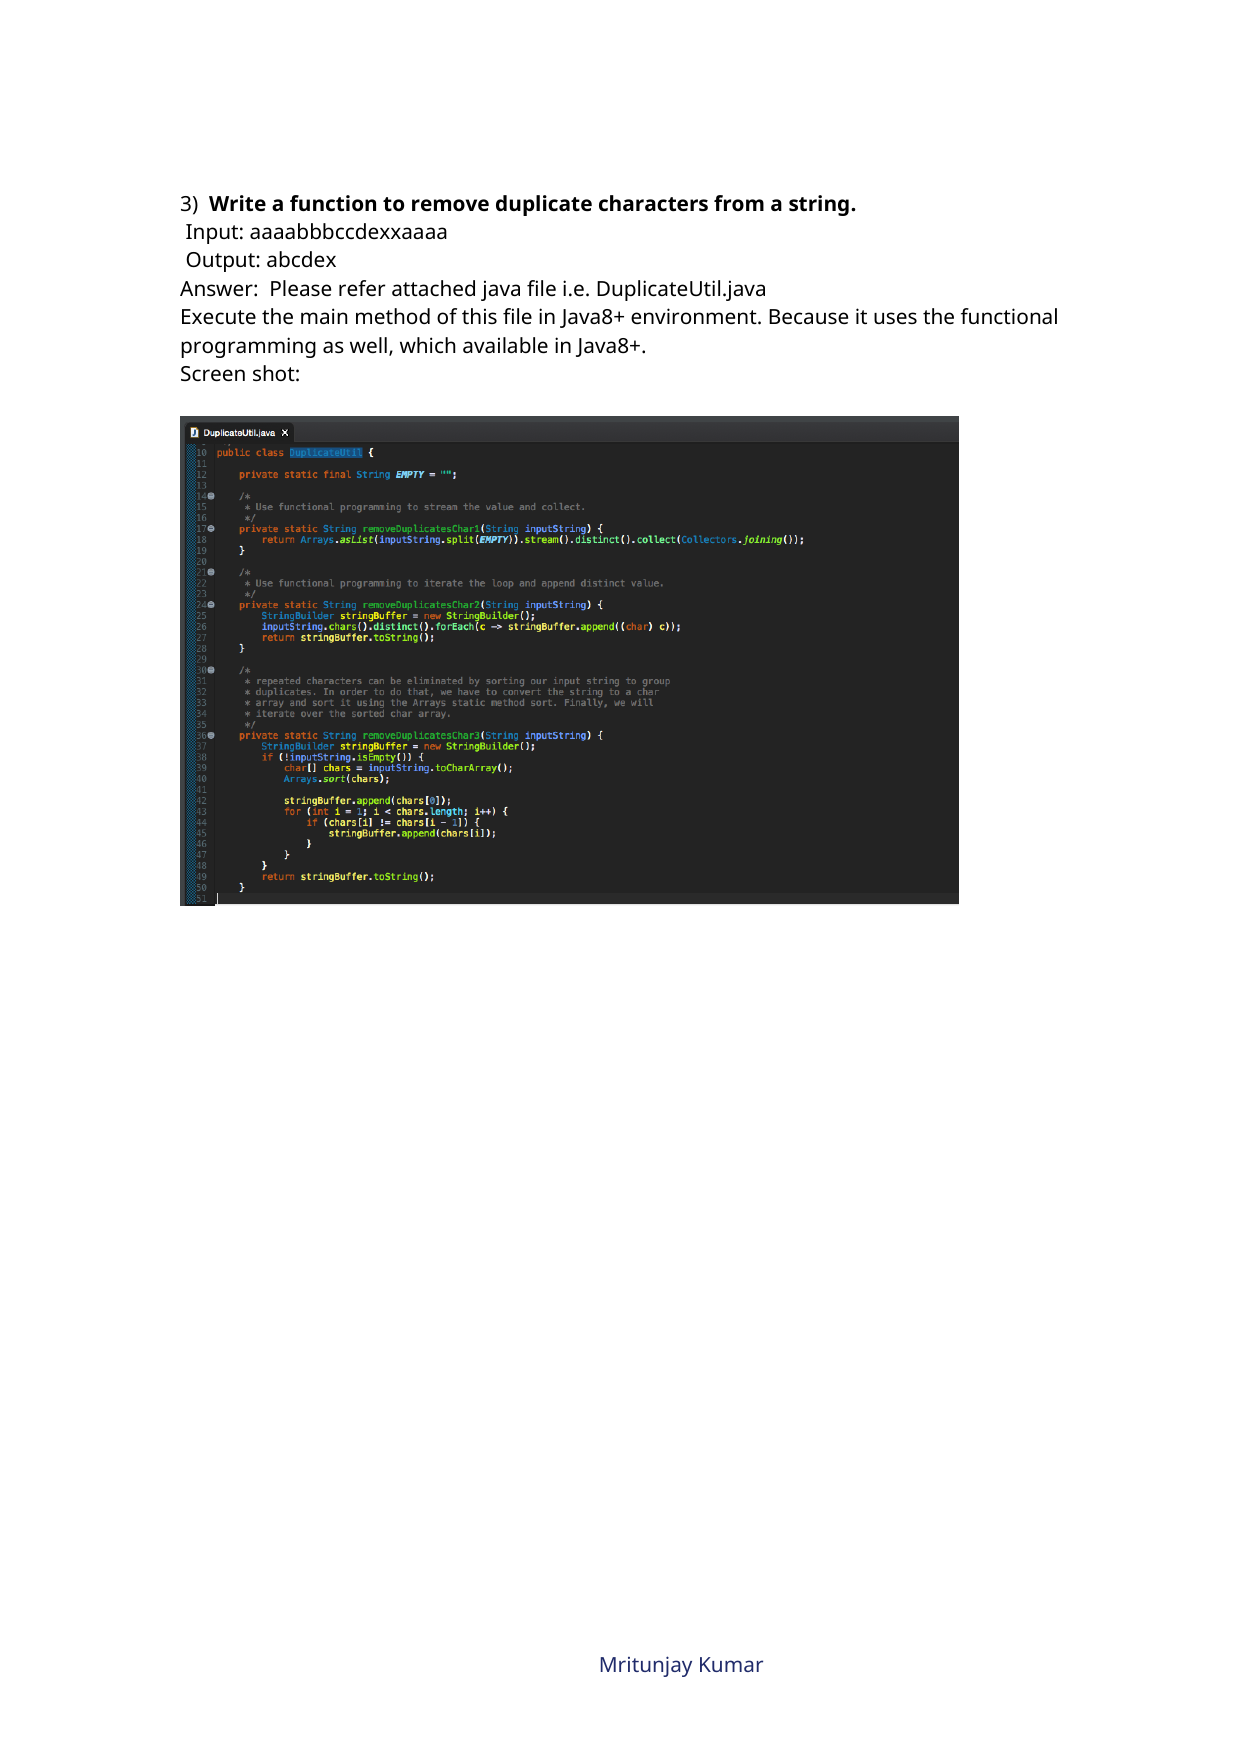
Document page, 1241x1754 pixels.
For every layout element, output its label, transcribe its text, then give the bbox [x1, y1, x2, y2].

text Output: abcdex [180, 246, 1135, 274]
text Screen shot: [180, 359, 1135, 388]
text Input: aaaabbbccdexxaaaa [180, 217, 1135, 246]
picture [180, 416, 959, 906]
text Answer: Please refer attached java file i.e. DuplicateUtil.java [180, 274, 1135, 302]
text 3) Write a function to remove duplicate characters from a string. [180, 189, 1135, 217]
text Execute the main method of this file in Java8+ environment. Because it uses the functional programming as well, which available in Java8+. [180, 302, 1135, 359]
